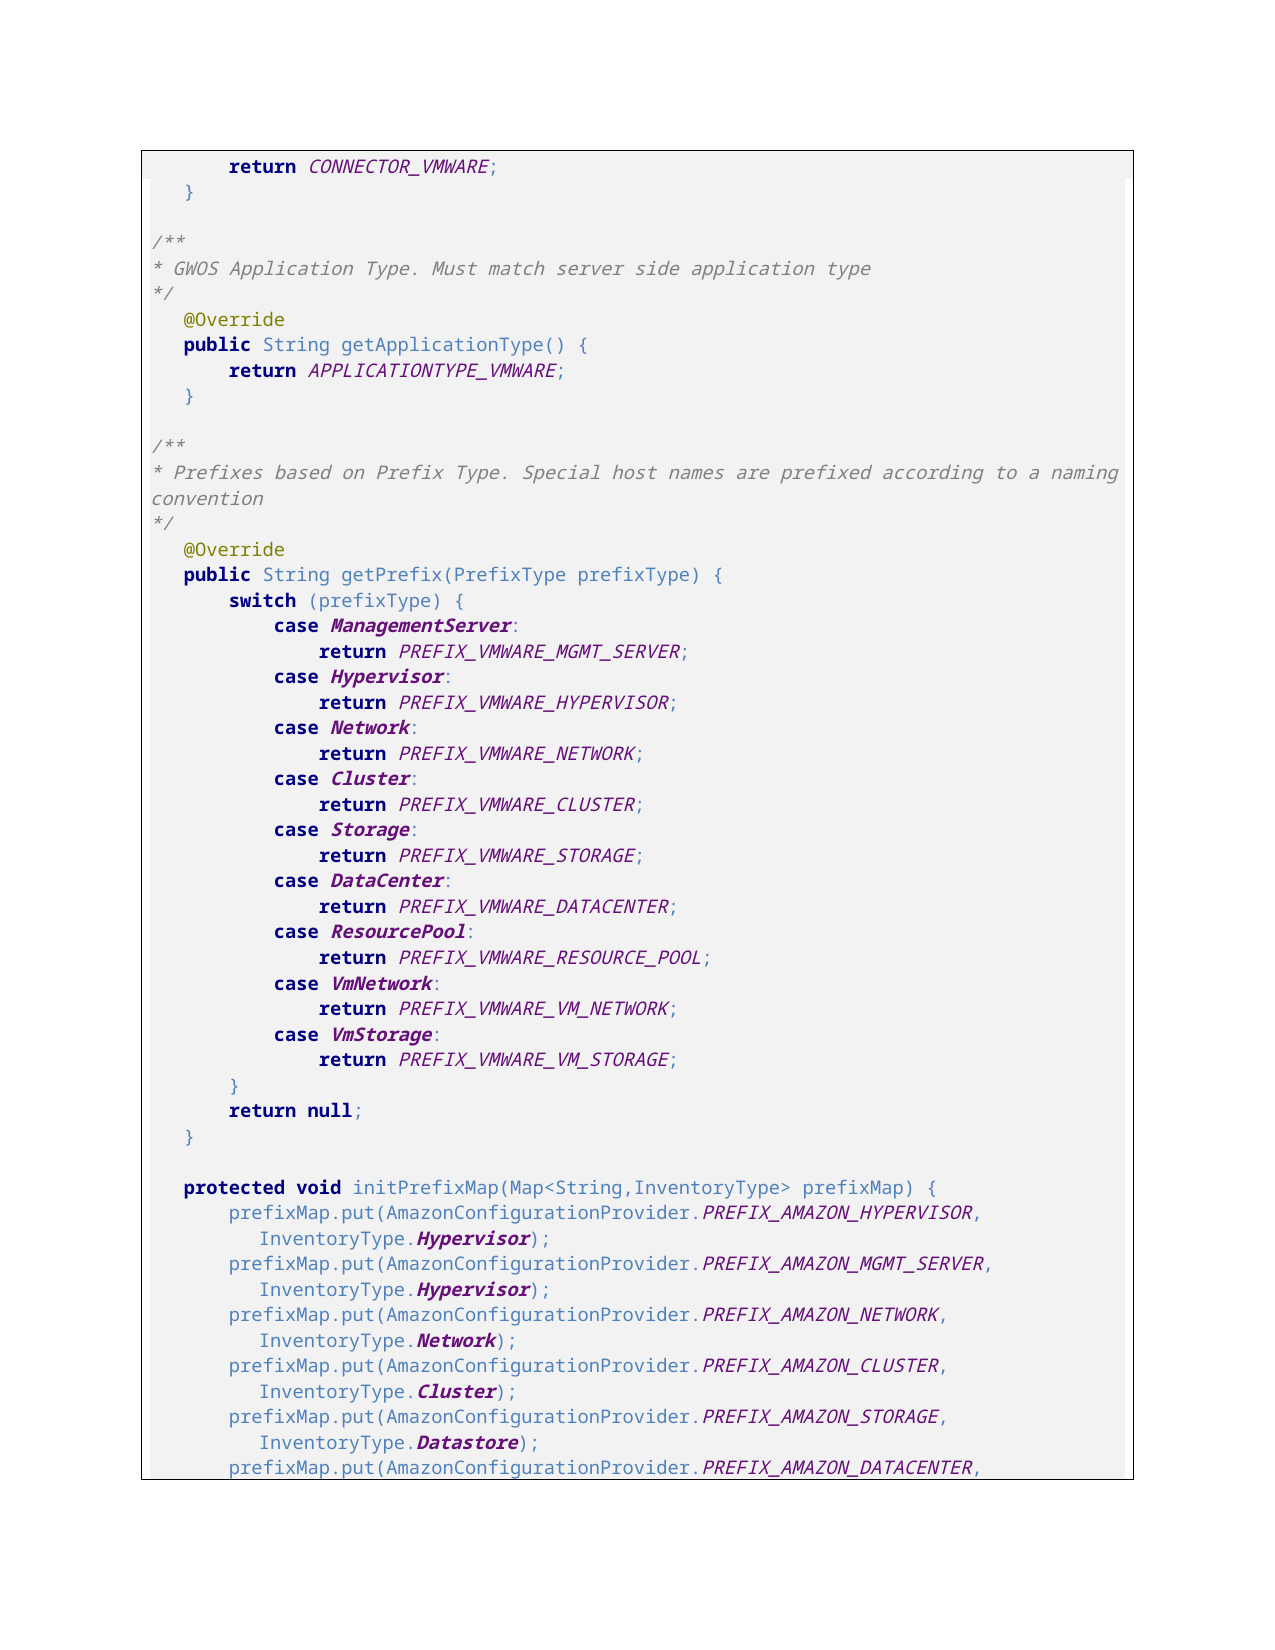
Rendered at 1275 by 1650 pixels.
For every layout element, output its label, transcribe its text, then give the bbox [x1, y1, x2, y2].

text case Hypervisor: [150, 663, 1125, 689]
text return APPLICATIONTYPE_VMWARE; [150, 357, 1125, 383]
text } [150, 179, 1125, 204]
text case Storage: [150, 817, 1125, 842]
text return CONNECTOR_VMWARE; [142, 151, 1133, 179]
text public String getApplicationType() { [150, 332, 1125, 357]
text public String getPrefix(PrefixType prefixType) { [150, 561, 1125, 587]
text return PREFIX_VMWARE_DATACENTER; [150, 893, 1125, 919]
text return PREFIX_VMWARE_STORAGE; [150, 842, 1125, 868]
text return null; [150, 1097, 1125, 1123]
text return PREFIX_VMWARE_VM_NETWORK; [150, 995, 1125, 1021]
text InventoryType.Network); prefixMap.put(AmazonConfigurationProvider.PREFIX_AMAZON_CLUSTER, [150, 1327, 1125, 1378]
text /** [150, 230, 1125, 255]
text * GWOS Application Type. Must match server side application type [150, 255, 1125, 281]
text protected void initPrefixMap(Map<String,InventoryType> prefixMap) { prefixMap.put(AmazonConfigurationProvider.PREFIX_AMAZON_HYPERVISOR, [150, 1174, 1125, 1225]
text } [150, 1123, 1125, 1148]
text return PREFIX_VMWARE_HYPERVISOR; [150, 689, 1125, 714]
text InventoryType.Cluster); prefixMap.put(AmazonConfigurationProvider.PREFIX_AMAZON_STORAGE, [150, 1378, 1125, 1429]
text InventoryType.Hypervisor); prefixMap.put(AmazonConfigurationProvider.PREFIX_AMAZON_NETWORK, [150, 1276, 1125, 1327]
text return PREFIX_VMWARE_RESOURCE_POOL; [150, 944, 1125, 970]
text case ManagementServer: [150, 612, 1125, 638]
text case Network: [150, 714, 1125, 740]
text case VmStorage: [150, 1021, 1125, 1046]
text * Prefixes based on Prefix Type. Special host names are prefixed according to a naming convention [150, 459, 1125, 510]
text return PREFIX_VMWARE_MGMT_SERVER; [150, 638, 1125, 663]
text switch (prefixType) { [150, 587, 1125, 612]
text InventoryType.Hypervisor); prefixMap.put(AmazonConfigurationProvider.PREFIX_AMAZON_MGMT_SERVER, [150, 1225, 1125, 1276]
text case Cluster: [150, 766, 1125, 791]
text return PREFIX_VMWARE_VM_STORAGE; [150, 1046, 1125, 1072]
text case ResourcePool: [150, 919, 1125, 944]
text } [150, 1072, 1125, 1097]
text @Override [150, 536, 1125, 561]
text return PREFIX_VMWARE_NETWORK; [150, 740, 1125, 766]
text @Override [150, 306, 1125, 332]
text */ [150, 510, 1125, 536]
text case DataCenter: [150, 868, 1125, 893]
text case VmNetwork: [150, 970, 1125, 995]
text /** [150, 434, 1125, 459]
text } [150, 383, 1125, 408]
text InventoryType.Datastore); prefixMap.put(AmazonConfigurationProvider.PREFIX_AMAZON_DATACENTER, [150, 1429, 1125, 1479]
text return PREFIX_VMWARE_CLUSTER; [150, 791, 1125, 817]
text */ [150, 281, 1125, 306]
